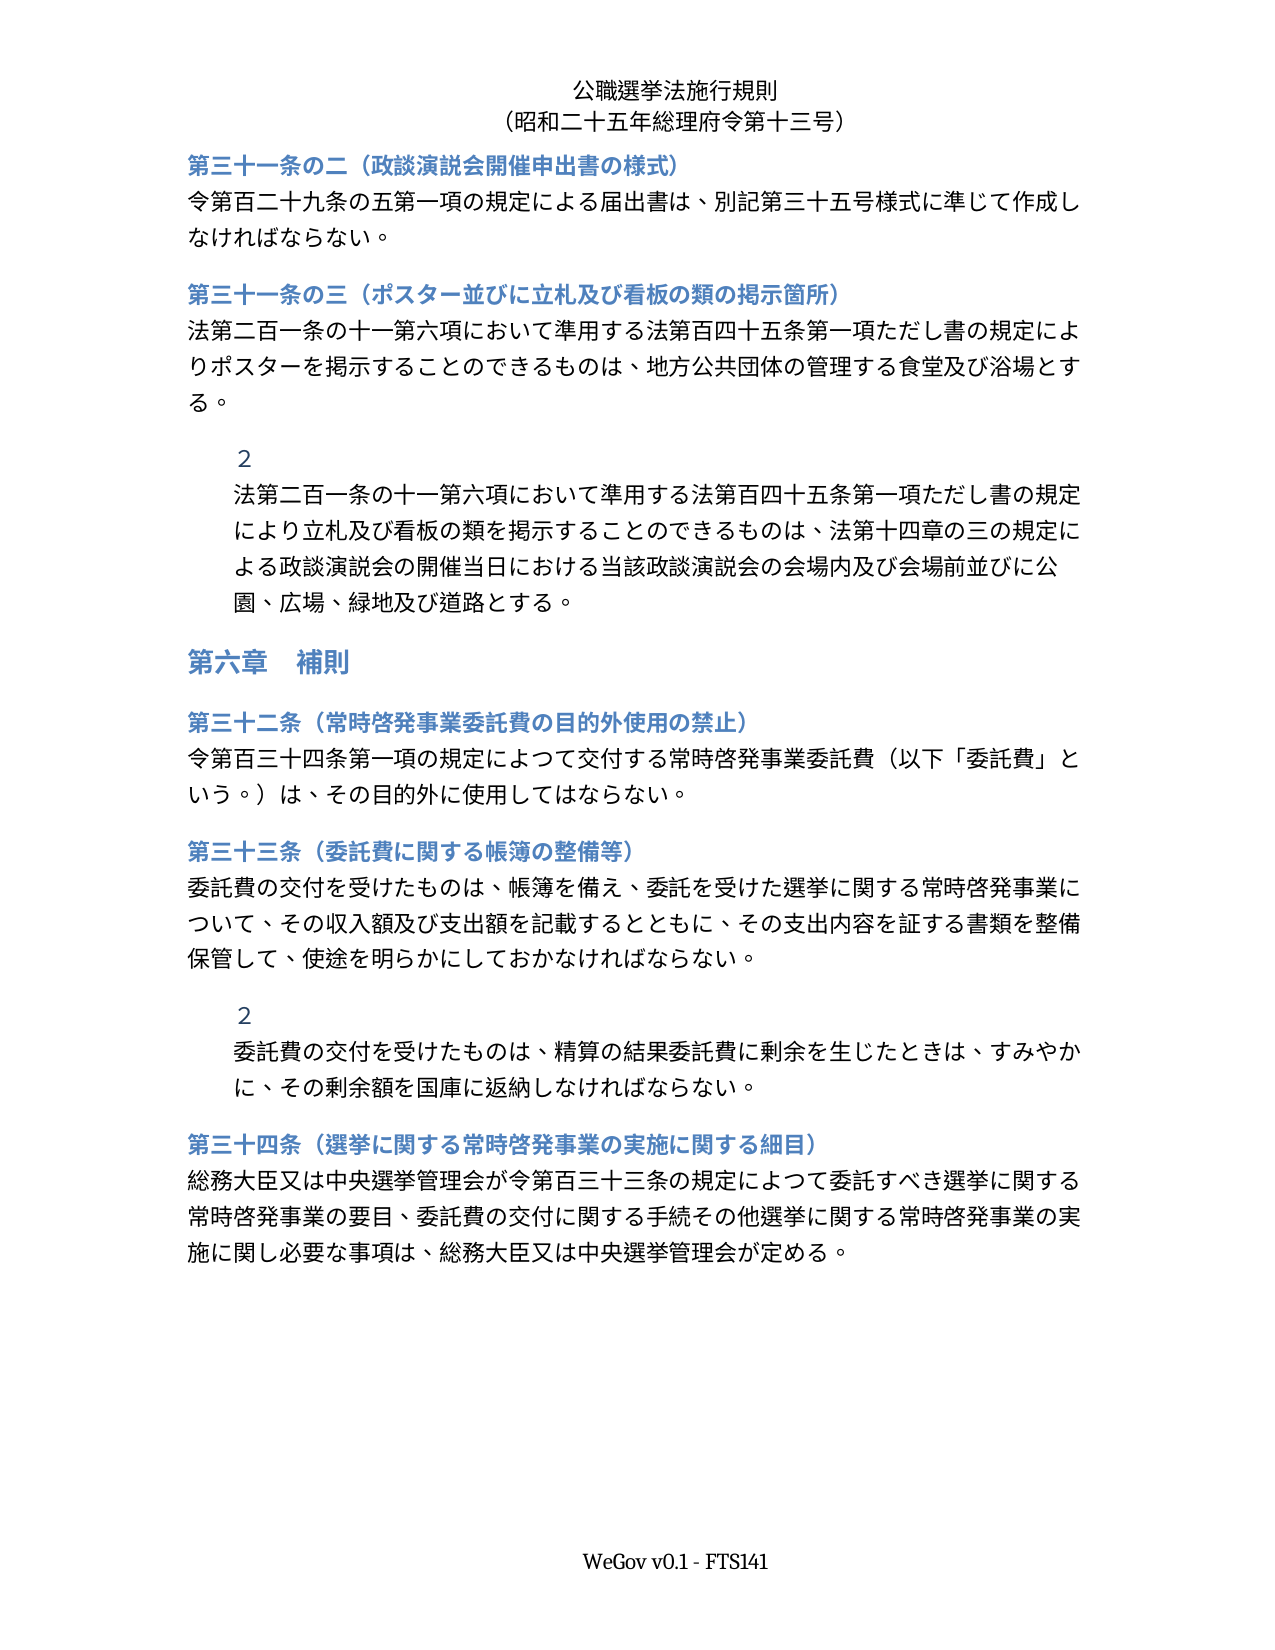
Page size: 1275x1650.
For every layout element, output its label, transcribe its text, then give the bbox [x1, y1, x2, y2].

text 法第二百一条の十一第六項において準用する法第百四十五条第一項ただし書の規定によりポスターを掲示することのできるものは、地方公共団体の管理する食堂及び浴場とする。 [187, 314, 1087, 418]
subtitle 第六章 補則 [187, 644, 1087, 681]
subtitle ２ [233, 1000, 1087, 1031]
text 令第百三十四条第一項の規定によつて交付する常時啓発事業委託費（以下「委託費」という。）は、その目的外に使用してはならない。 [187, 743, 1087, 810]
text 総務大臣又は中央選挙管理会が令第百三十三条の規定によつて委託すべき選挙に関する常時啓発事業の要目、委託費の交付に関する手続その他選挙に関する常時啓発事業の実施に関し必要な事項は、総務大臣又は中央選挙管理会が定める。 [187, 1165, 1087, 1268]
subtitle 第三十三条（委託費に関する帳簿の整備等） [187, 836, 1087, 867]
subtitle 第三十二条（常時啓発事業委託費の目的外使用の禁止） [187, 707, 1087, 738]
text 令第百二十九条の五第一項の規定による届出書は、別記第三十五号様式に準じて作成しなければならない。 [187, 186, 1087, 253]
subtitle ２ [233, 443, 1087, 474]
text 法第二百一条の十一第六項において準用する法第百四十五条第一項ただし書の規定により立札及び看板の類を掲示することのできるものは、法第十四章の三の規定による政談演説会の開催当日における当該政談演説会の会場内及び会場前並びに公園、広場、緑地及び道路とする。 [233, 479, 1087, 618]
subtitle 第三十一条の二（政談演説会開催申出書の様式） [187, 150, 1087, 181]
text 委託費の交付を受けたものは、精算の結果委託費に剰余を生じたときは、すみやかに、その剰余額を国庫に返納しなければならない。 [233, 1036, 1087, 1103]
text 委託費の交付を受けたものは、帳簿を備え、委託を受けた選挙に関する常時啓発事業について、その収入額及び支出額を記載するとともに、その支出内容を証する書類を整備保管して、使途を明らかにしておかなければならない。 [187, 872, 1087, 975]
subtitle 第三十一条の三（ポスター並びに立札及び看板の類の掲示箇所） [187, 279, 1087, 310]
subtitle 第三十四条（選挙に関する常時啓発事業の実施に関する細目） [187, 1129, 1087, 1160]
